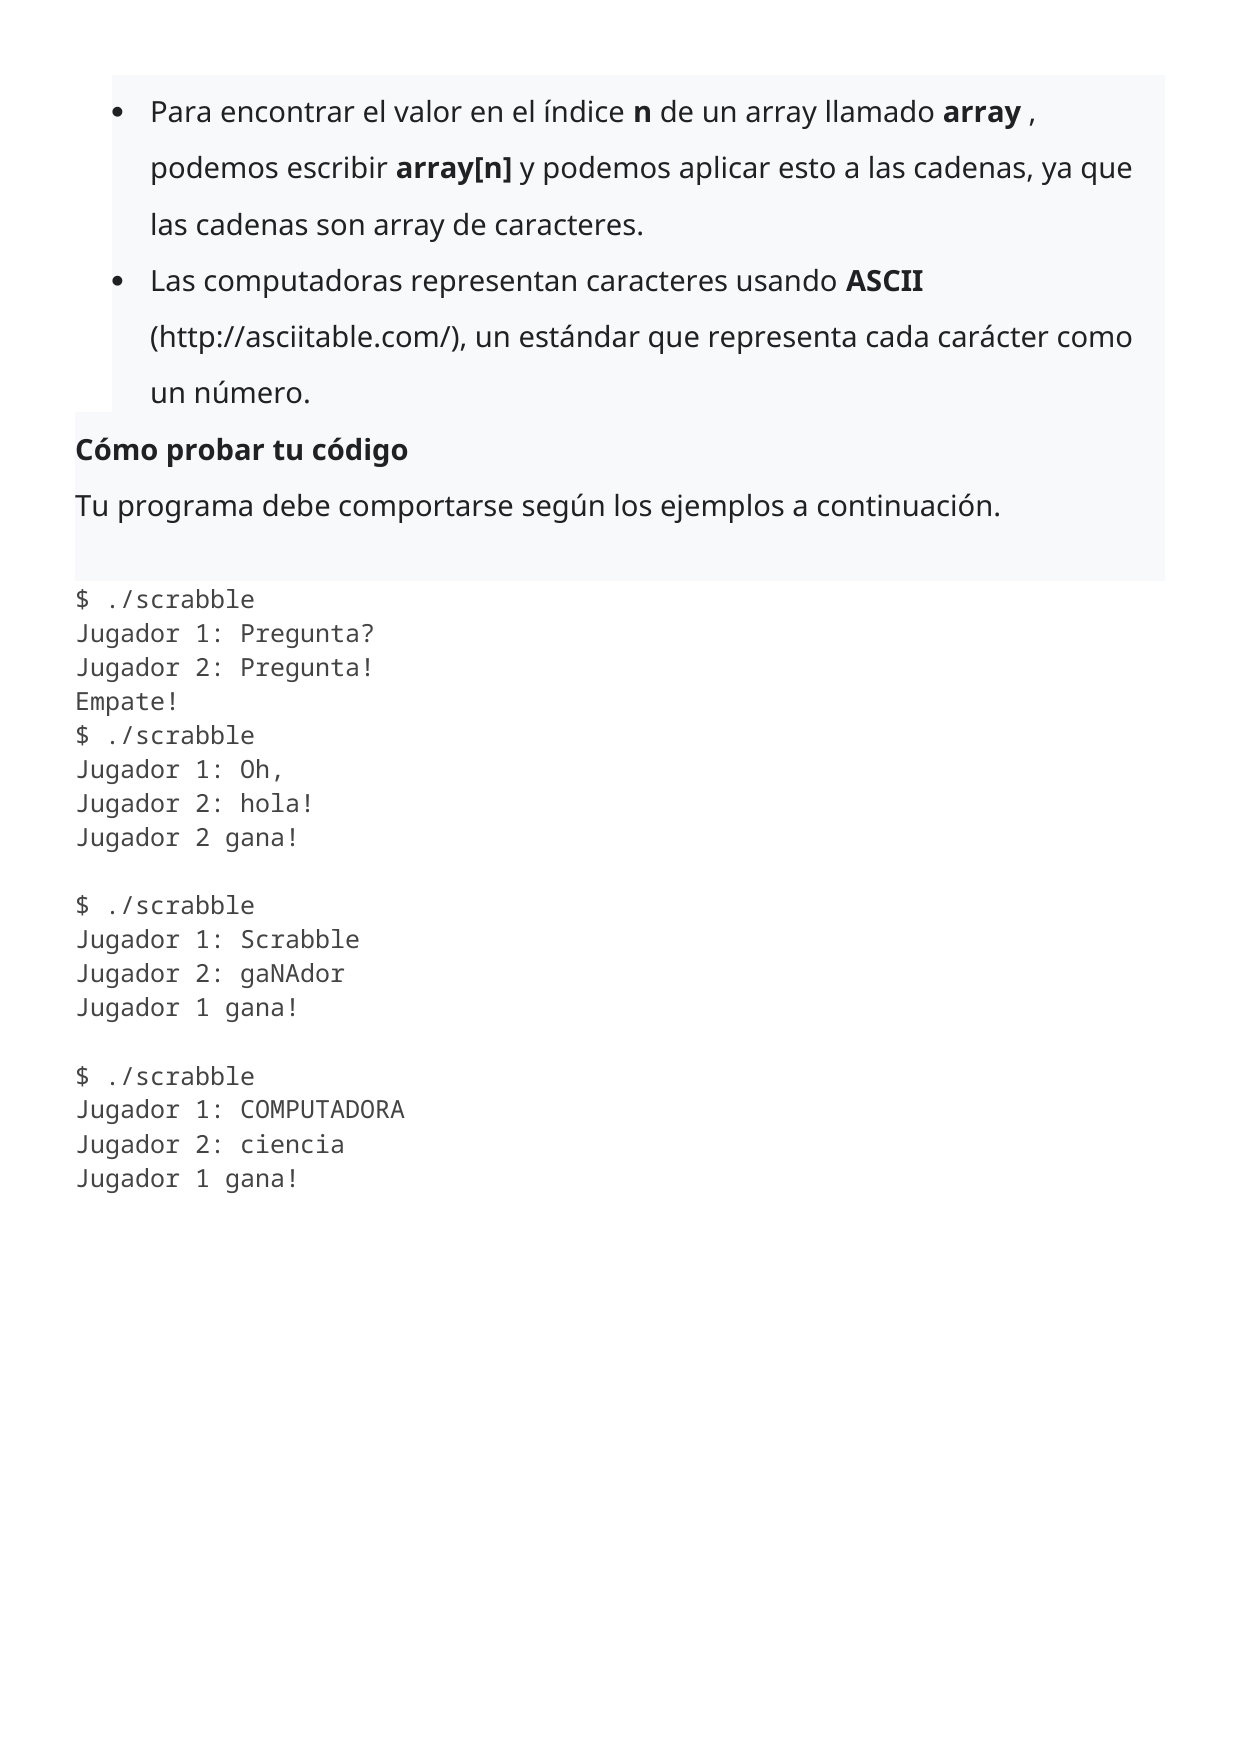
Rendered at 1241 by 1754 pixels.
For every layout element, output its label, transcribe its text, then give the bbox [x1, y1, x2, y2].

text $ ./scrabble [75, 1058, 1165, 1092]
text Jugador 1: Pregunta? [75, 615, 1165, 649]
text Empate! [75, 683, 1165, 717]
text Jugador 2: gaNAdor [75, 956, 1165, 990]
text $ ./scrabble [75, 581, 1165, 615]
text Jugador 1: COMPUTADORA [75, 1092, 1165, 1126]
text Tu programa debe comportarse según los ejemplos a continuación. [75, 469, 1165, 525]
text Jugador 2: Pregunta! [75, 649, 1165, 683]
text Jugador 2: hola! [75, 786, 1165, 820]
text Jugador 1 gana! [75, 990, 1165, 1024]
list Para encontrar el valor en el índice n de un array llamado array , podemos escribir array[n] y podemos aplicar esto a las cadenas, ya que las cadenas son array de caracteres. [112, 75, 1165, 244]
text $ ./scrabble [75, 888, 1165, 922]
text Jugador 1: Oh, [75, 752, 1165, 786]
text Jugador 1 gana! [75, 1160, 1165, 1194]
text Cómo probar tu código [75, 412, 1165, 469]
text Jugador 2: ciencia [75, 1126, 1165, 1160]
list Las computadoras representan caracteres usando ASCII (http://asciitable.com/), un estándar que representa cada carácter como un número. [112, 244, 1165, 412]
text Jugador 2 gana! [75, 820, 1165, 854]
text Jugador 1: Scrabble [75, 922, 1165, 956]
text $ ./scrabble [75, 717, 1165, 752]
